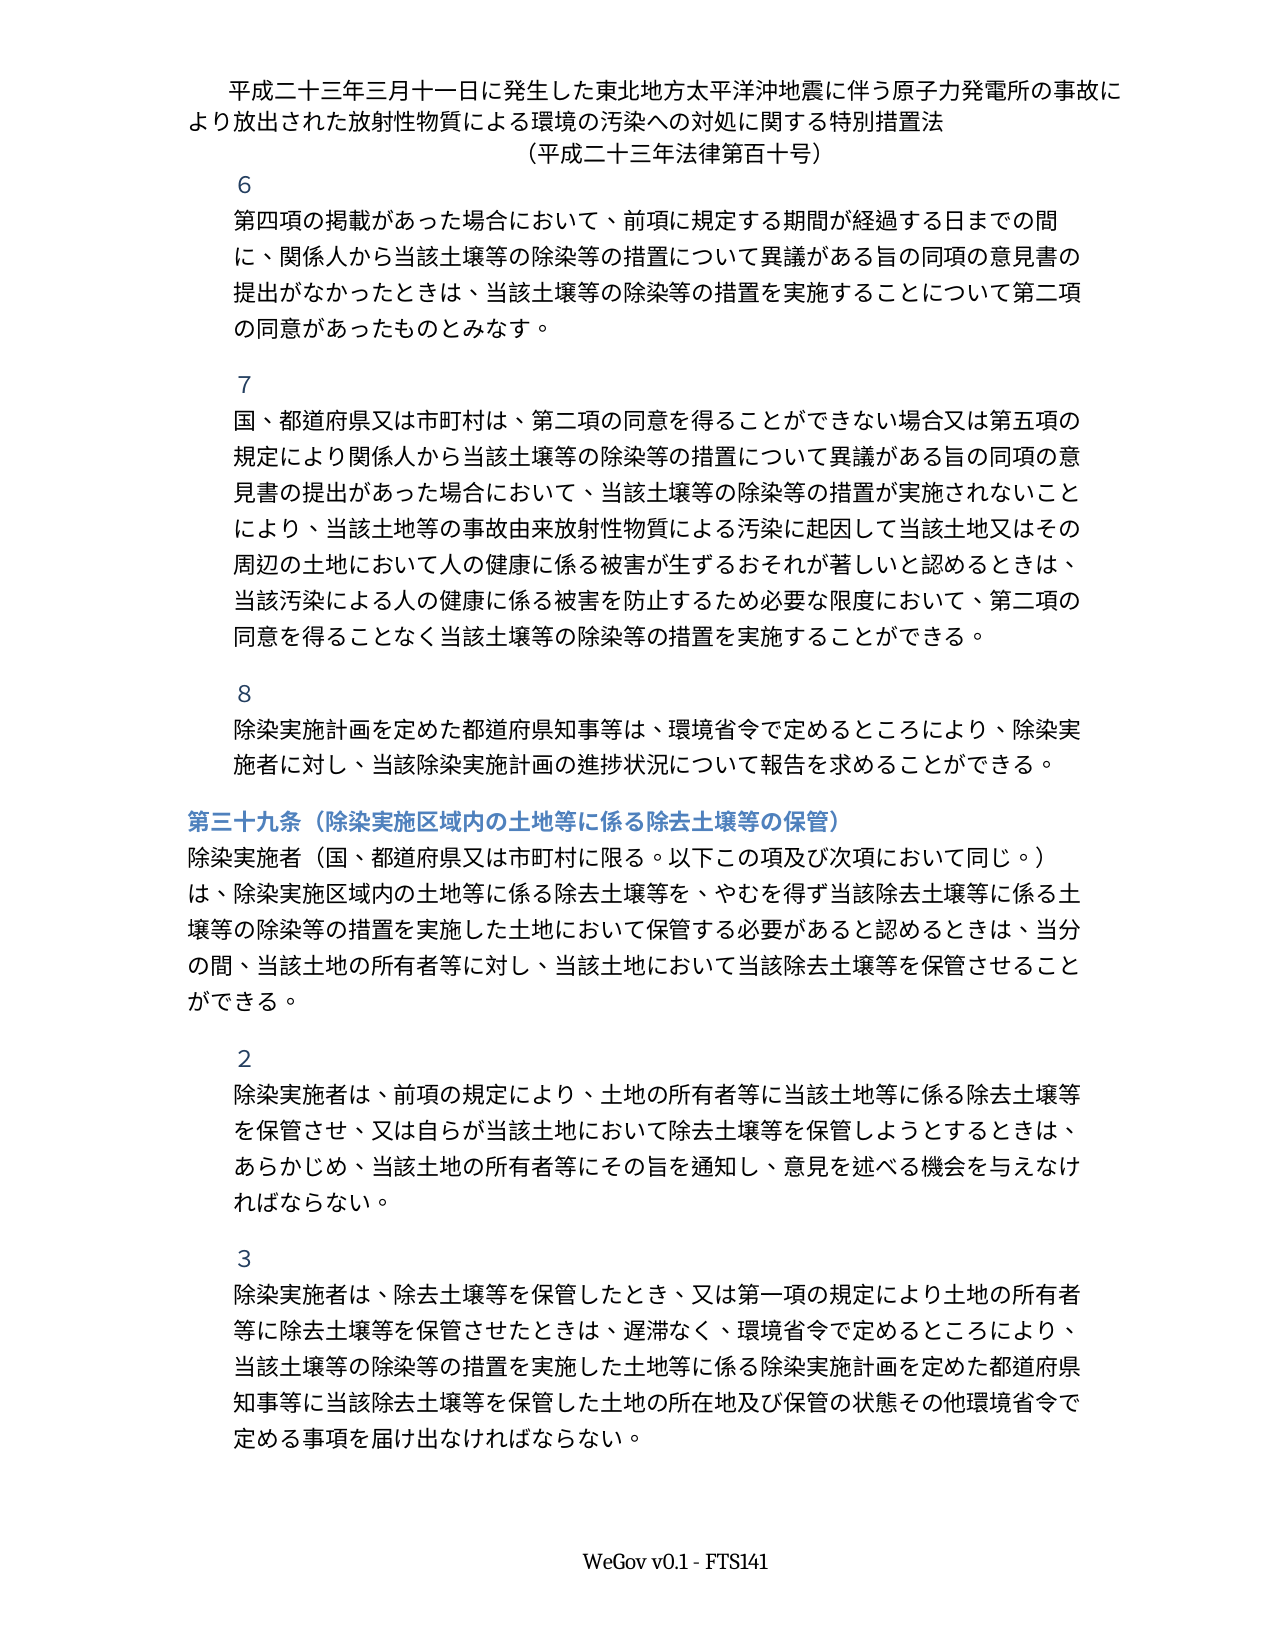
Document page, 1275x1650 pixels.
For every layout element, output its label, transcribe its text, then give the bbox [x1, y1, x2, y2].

text 第四項の掲載があった場合において、前項に規定する期間が経過する日までの間に、関係人から当該土壌等の除染等の措置について異議がある旨の同項の意見書の提出がなかったときは、当該土壌等の除染等の措置を実施することについて第二項の同意があったものとみなす。 [233, 205, 1087, 344]
text 除染実施者は、除去土壌等を保管したとき、又は第一項の規定により土地の所有者等に除去土壌等を保管させたときは、遅滞なく、環境省令で定めるところにより、当該土壌等の除染等の措置を実施した土地等に係る除染実施計画を定めた都道府県知事等に当該除去土壌等を保管した土地の所在地及び保管の状態その他環境省令で定める事項を届け出なければならない。 [233, 1279, 1087, 1454]
subtitle ７ [233, 369, 1087, 401]
subtitle ２ [233, 1043, 1087, 1074]
text 除染実施計画を定めた都道府県知事等は、環境省令で定めるところにより、除染実施者に対し、当該除染実施計画の進捗状況について報告を求めることができる。 [233, 713, 1087, 781]
subtitle ３ [233, 1243, 1087, 1274]
subtitle ６ [233, 169, 1087, 200]
text 除染実施者は、前項の規定により、土地の所有者等に当該土地等に係る除去土壌等を保管させ、又は自らが当該土地において除去土壌等を保管しようとするときは、あらかじめ、当該土地の所有者等にその旨を通知し、意見を述べる機会を与えなければならない。 [233, 1079, 1087, 1218]
text 除染実施者（国、都道府県又は市町村に限る。以下この項及び次項において同じ。）は、除染実施区域内の土地等に係る除去土壌等を、やむを得ず当該除去土壌等に係る土壌等の除染等の措置を実施した土地において保管する必要があると認めるときは、当分の間、当該土地の所有者等に対し、当該土地において当該除去土壌等を保管させることができる。 [187, 842, 1087, 1017]
text 国、都道府県又は市町村は、第二項の同意を得ることができない場合又は第五項の規定により関係人から当該土壌等の除染等の措置について異議がある旨の同項の意見書の提出があった場合において、当該土壌等の除染等の措置が実施されないことにより、当該土地等の事故由来放射性物質による汚染に起因して当該土地又はその周辺の土地において人の健康に係る被害が生ずるおそれが著しいと認めるときは、当該汚染による人の健康に係る被害を防止するため必要な限度において、第二項の同意を得ることなく当該土壌等の除染等の措置を実施することができる。 [233, 405, 1087, 652]
subtitle ８ [233, 678, 1087, 709]
subtitle 第三十九条（除染実施区域内の土地等に係る除去土壌等の保管） [187, 806, 1087, 837]
